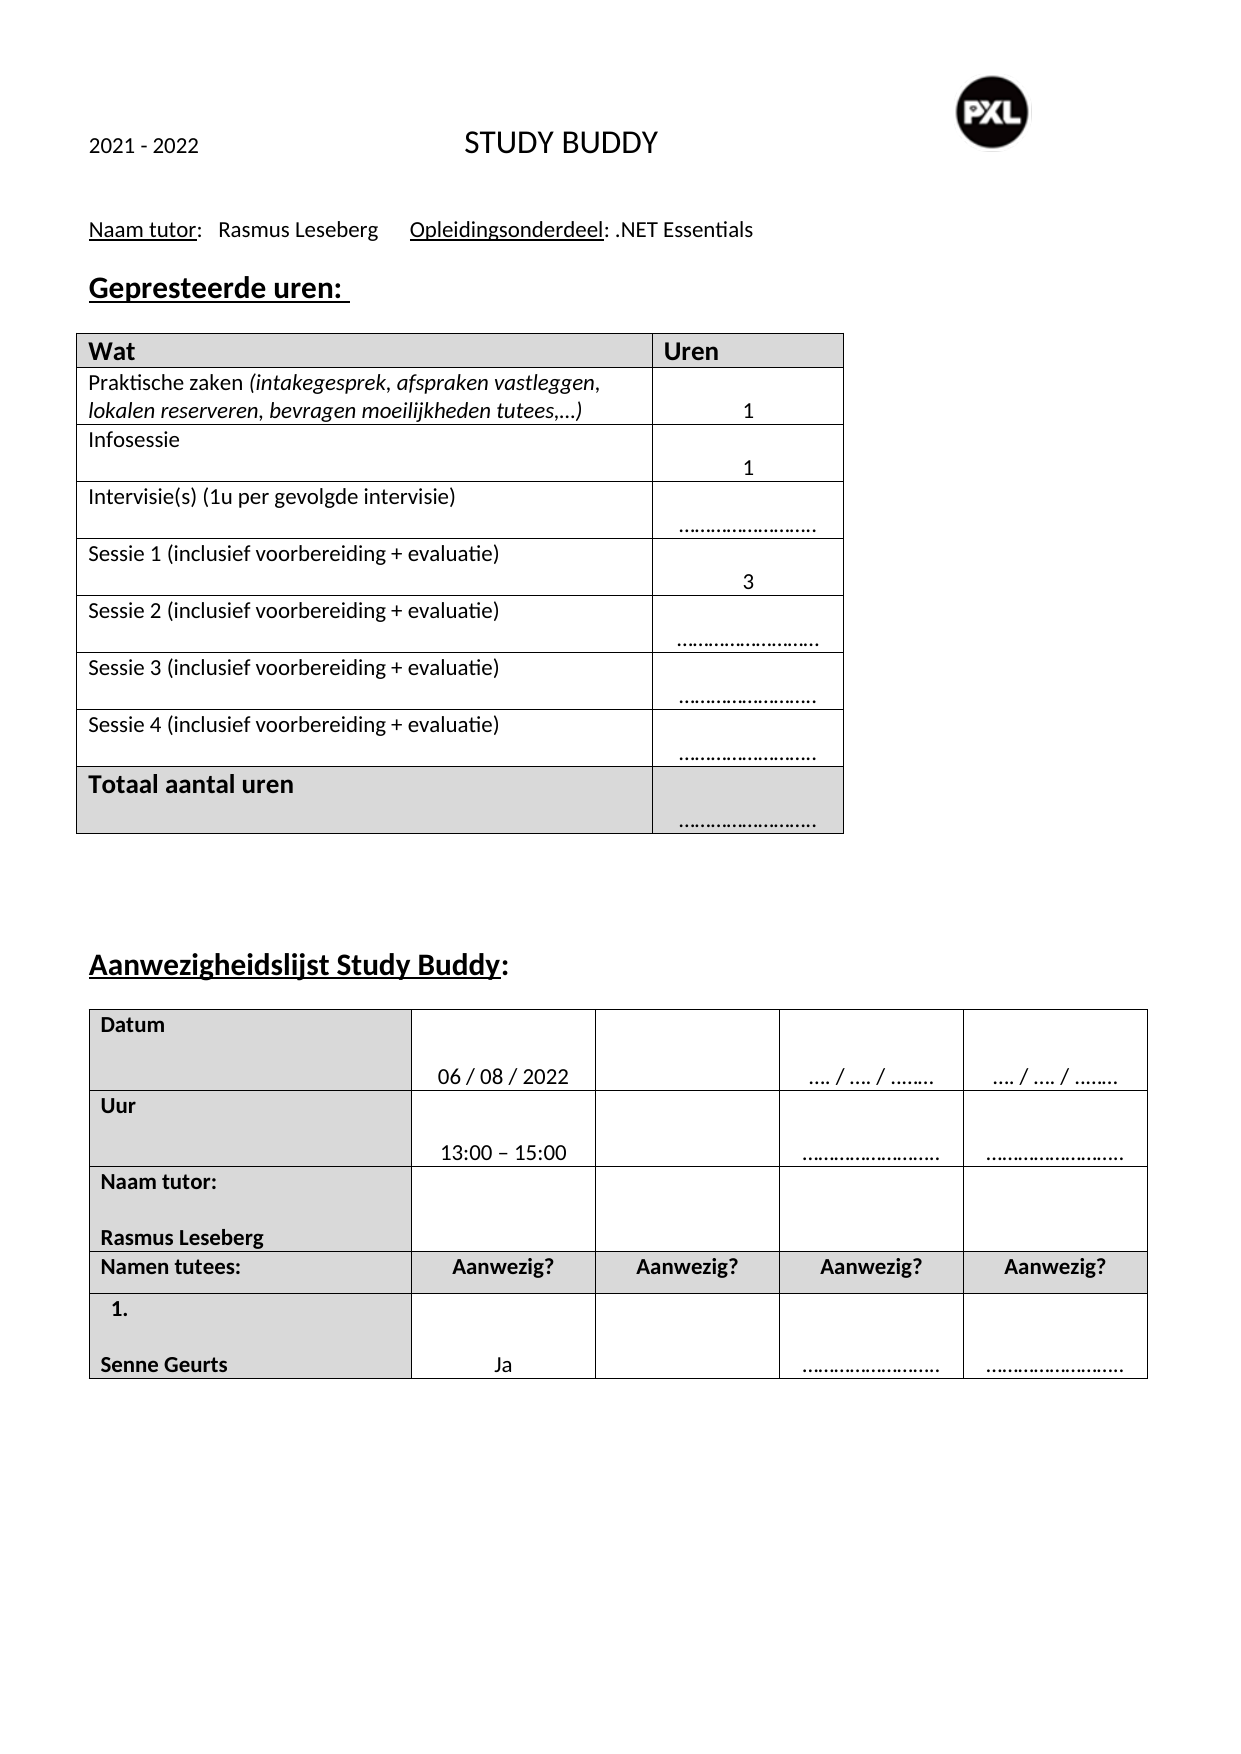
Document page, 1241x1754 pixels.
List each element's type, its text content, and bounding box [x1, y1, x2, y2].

table_cell Infosessie [77, 425, 652, 481]
table_cell Intervisie(s) (1u per gevolgde intervisie) [77, 482, 652, 538]
table_cell Sessie 4 (inclusief voorbereiding + evaluatie) [77, 710, 652, 766]
table_header [596, 1010, 779, 1090]
text Aanwezigheidslijst Study Buddy: [89, 944, 1152, 983]
table_cell Uur [90, 1091, 411, 1166]
table_cell Sessie 2 (inclusief voorbereiding + evaluatie) [77, 596, 652, 652]
table_cell Sessie 3 (inclusief voorbereiding + evaluatie) [77, 653, 652, 709]
table_cell Ja [412, 1294, 595, 1378]
text Naam tutor: Rasmus Leseberg Opleidingsonderdeel: .NET Essentials [89, 215, 1152, 243]
table_cell 1. Senne Geurts [90, 1294, 411, 1378]
table_header 06 / 08 / 2022 [412, 1010, 595, 1090]
table_cell Sessie 1 (inclusief voorbereiding + evaluatie) [77, 539, 652, 595]
table_cell …………………….. [780, 1294, 963, 1378]
table_cell 3 [653, 539, 843, 595]
table_cell Naam tutor: Rasmus Leseberg [90, 1167, 411, 1251]
table_header Wat [77, 334, 652, 367]
table_header Datum [90, 1010, 411, 1090]
table_header Uren [653, 334, 843, 367]
table_cell Aanwezig? [596, 1252, 779, 1293]
table_cell Aanwezig? [964, 1252, 1147, 1293]
table_cell …………………….. [964, 1091, 1147, 1166]
table_cell 1 [653, 425, 843, 481]
table_cell [412, 1167, 595, 1251]
table_cell 1 [653, 368, 843, 424]
table_header …. / …. / ..…… [780, 1010, 963, 1090]
table_cell Praktische zaken (intakegesprek, afspraken vastleggen, lokalen reserveren, bevragen moeilijkheden tutees,…) [77, 368, 652, 424]
table_cell …………………….. [653, 653, 843, 709]
table_cell [596, 1294, 779, 1378]
picture [953, 73, 1034, 154]
table_cell [964, 1167, 1147, 1251]
table_cell …………………….. [653, 710, 843, 766]
table_cell [596, 1167, 779, 1251]
table_cell Totaal aantal uren [77, 767, 652, 833]
table_cell Aanwezig? [780, 1252, 963, 1293]
table_cell 13:00 – 15:00 [412, 1091, 595, 1166]
table_cell [596, 1091, 779, 1166]
table_header …. / …. / ..…… [964, 1010, 1147, 1090]
table_cell [780, 1167, 963, 1251]
table_cell …………………….. [964, 1294, 1147, 1378]
table_cell Aanwezig? [412, 1252, 595, 1293]
table_cell …………………….. [653, 482, 843, 538]
table_cell …………………….. [653, 767, 843, 833]
table_cell …………………….. [780, 1091, 963, 1166]
table_cell Namen tutees: [90, 1252, 411, 1293]
text Gepresteerde uren: [89, 268, 1137, 306]
table_cell ……………………… [653, 596, 843, 652]
